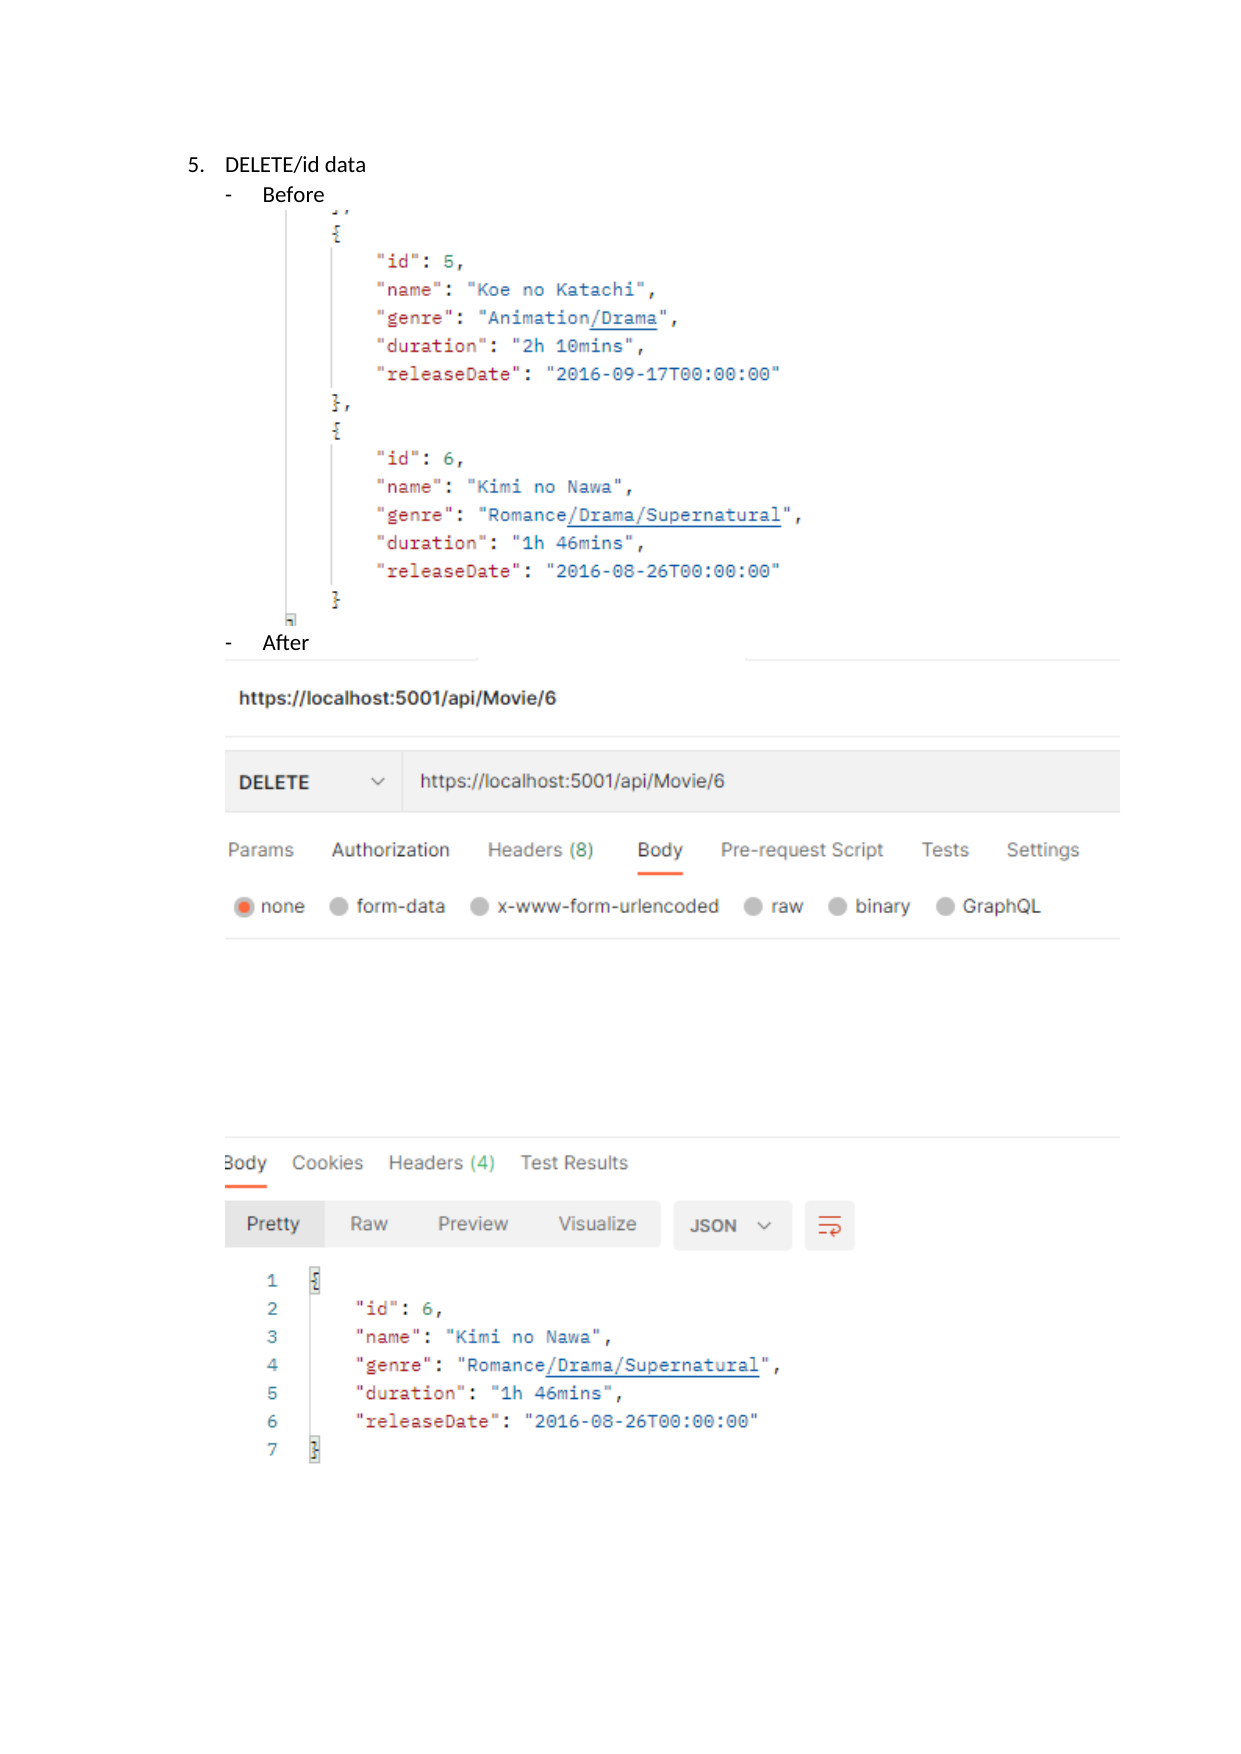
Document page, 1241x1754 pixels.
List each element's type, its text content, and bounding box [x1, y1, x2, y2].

list After [225, 628, 1090, 656]
picture [225, 658, 1121, 1495]
picture [262, 210, 907, 626]
list Before [225, 180, 1090, 208]
list DELETE/id data [187, 150, 1090, 178]
